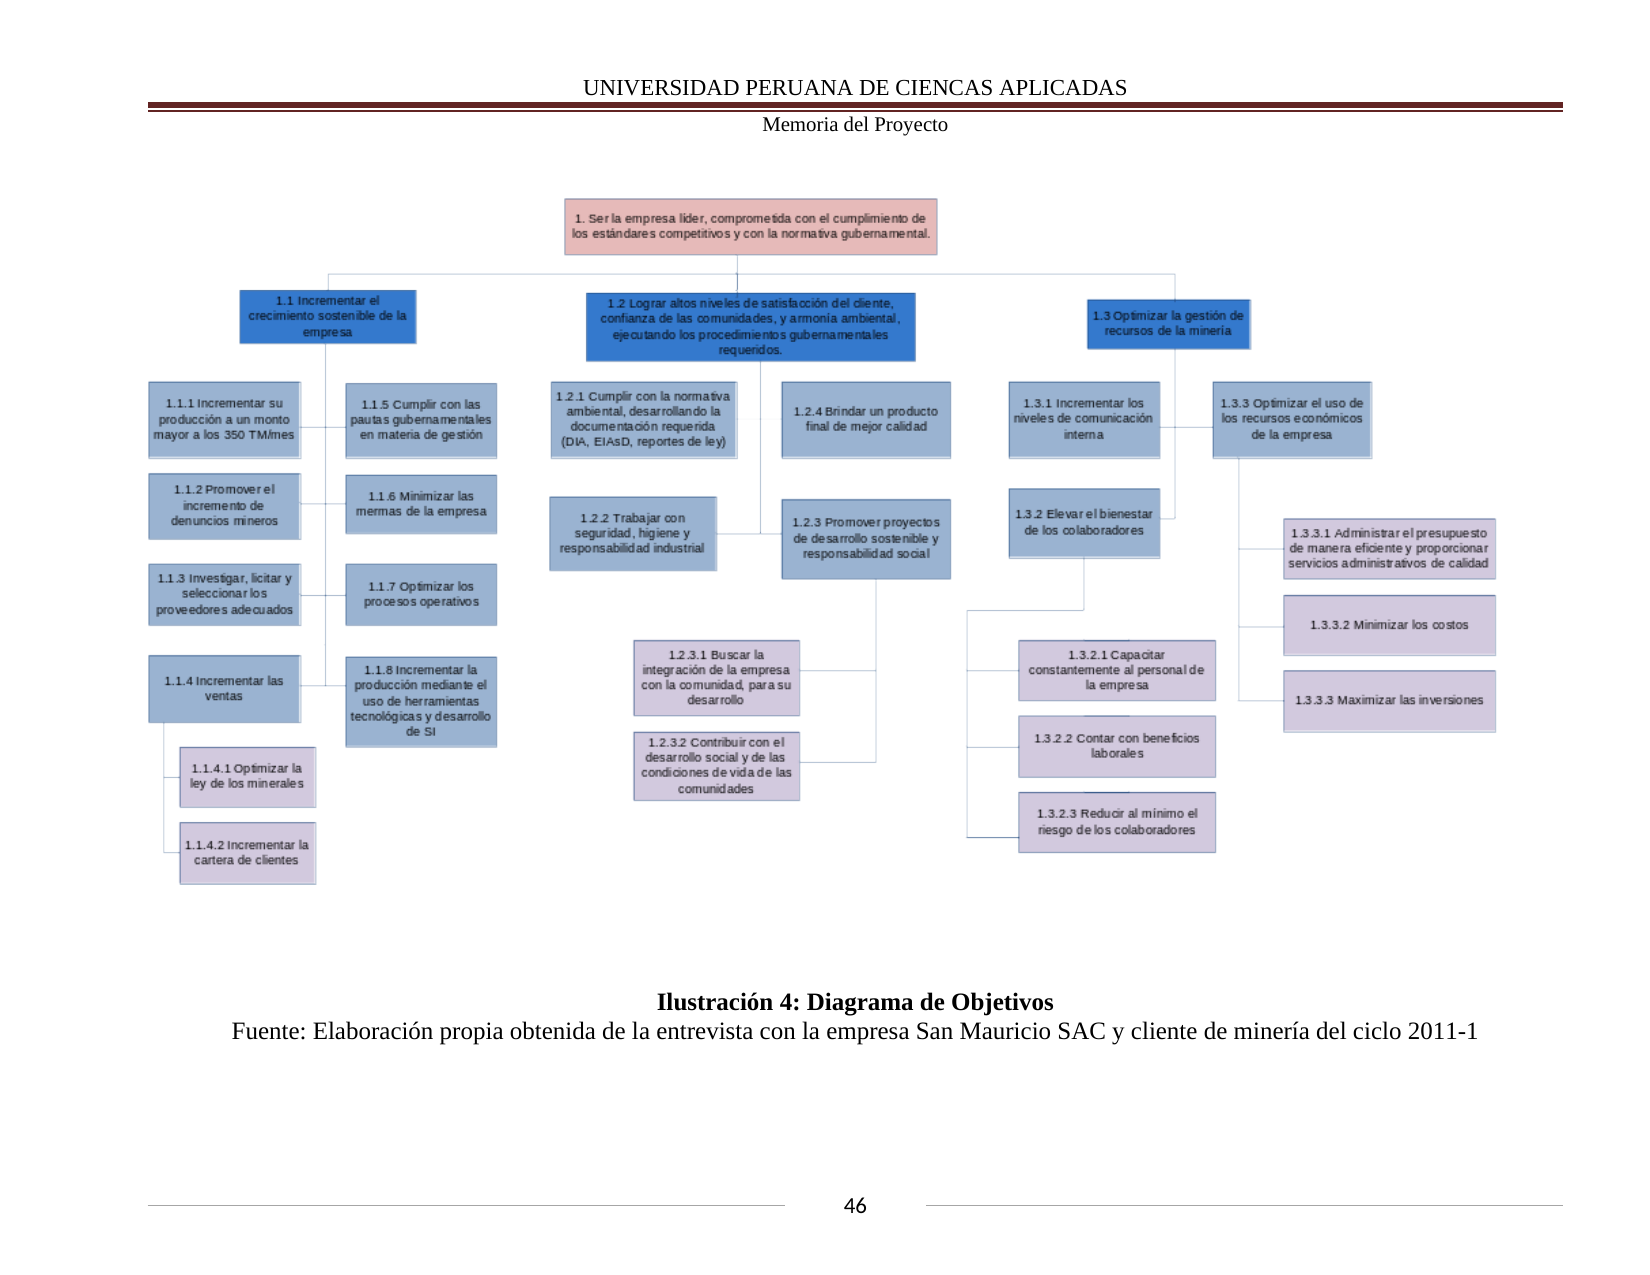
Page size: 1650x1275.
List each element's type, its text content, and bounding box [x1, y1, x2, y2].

list Fuente: Elaboración propia obtenida de la entrevista con la empresa San Mauricio SAC y cliente de minería del ciclo 2011-1 [148, 1016, 1563, 1045]
text Ilustración 4: Diagrama de Objetivos [148, 987, 1563, 1016]
